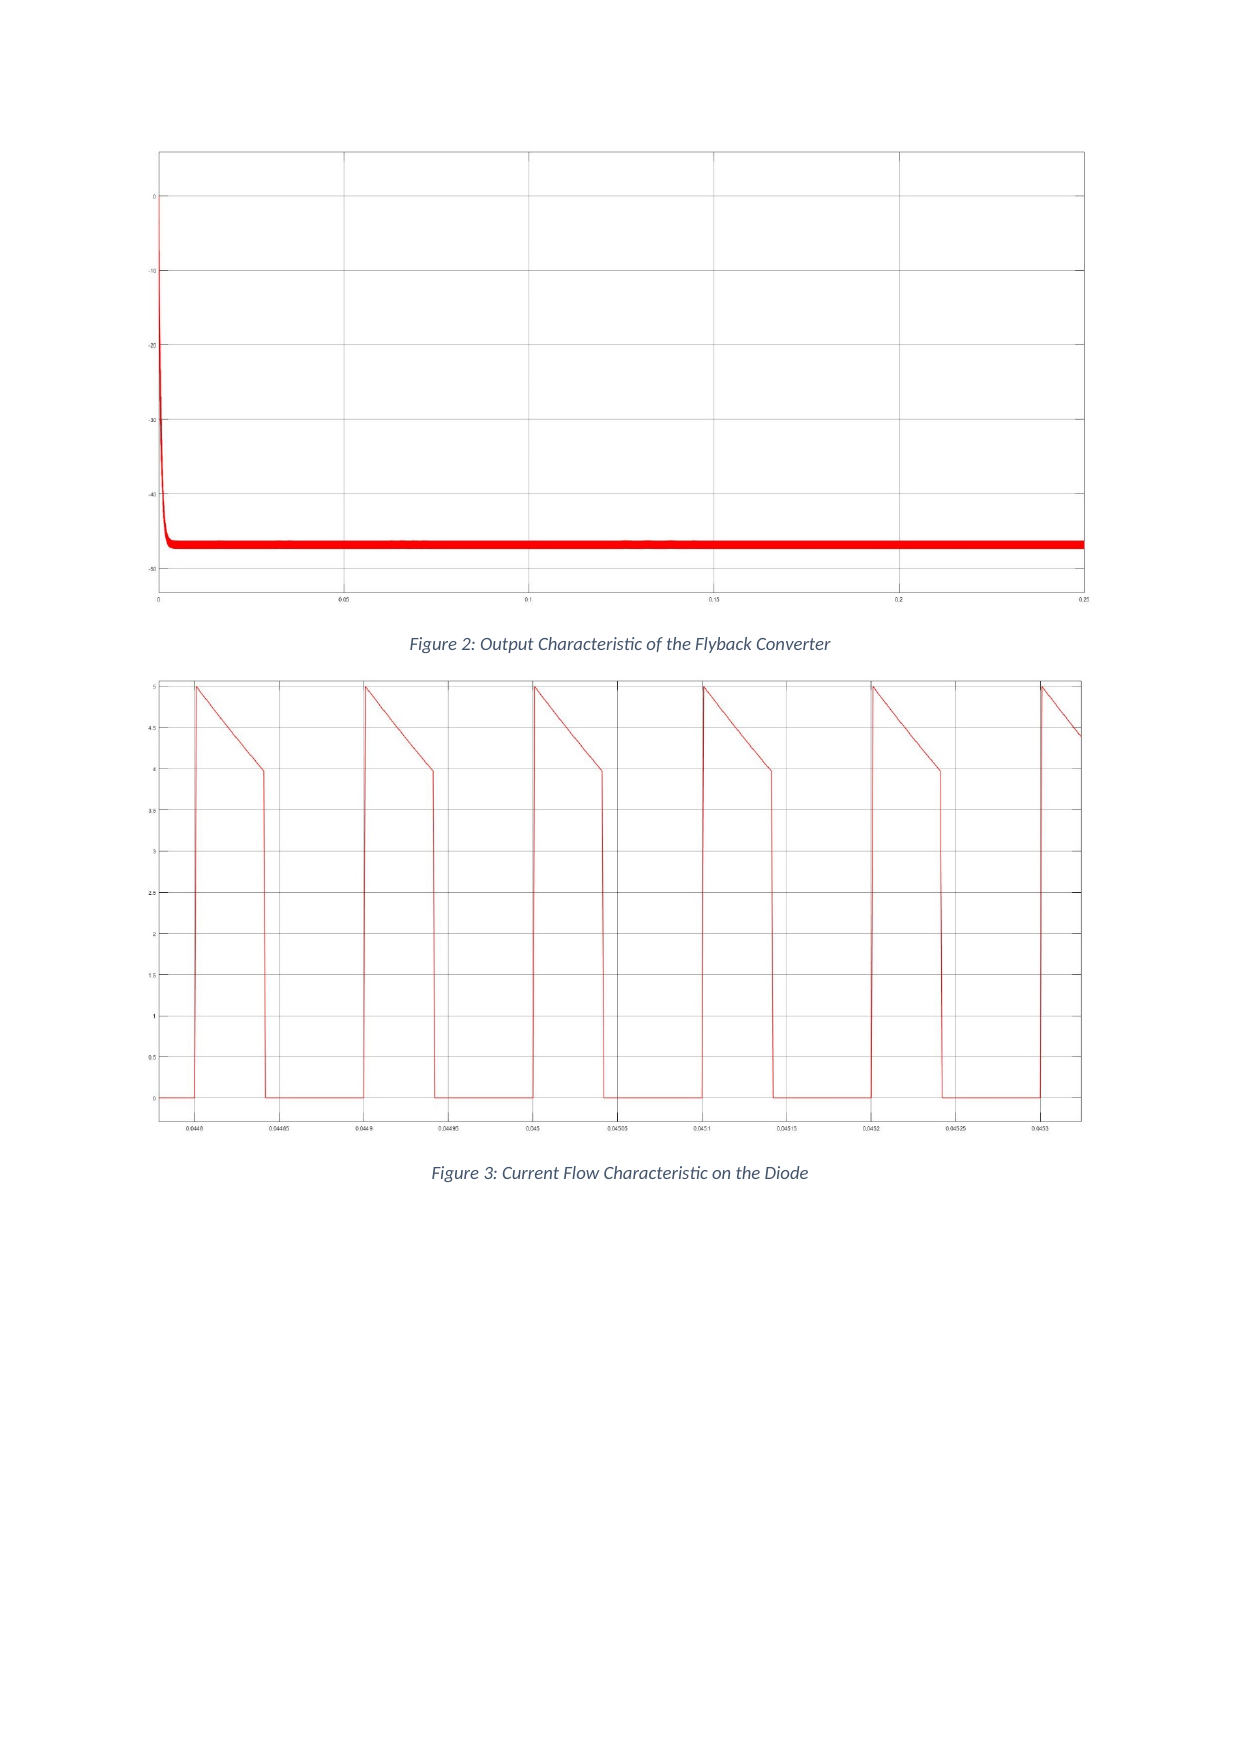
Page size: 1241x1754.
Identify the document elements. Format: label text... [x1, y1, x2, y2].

picture [147, 676, 1093, 1143]
text Figure 3: Current Flow Characteristic on the Diode [148, 1161, 1093, 1184]
picture [147, 147, 1093, 614]
text Figure 2: Output Characteristic of the Flyback Converter [148, 632, 1093, 655]
